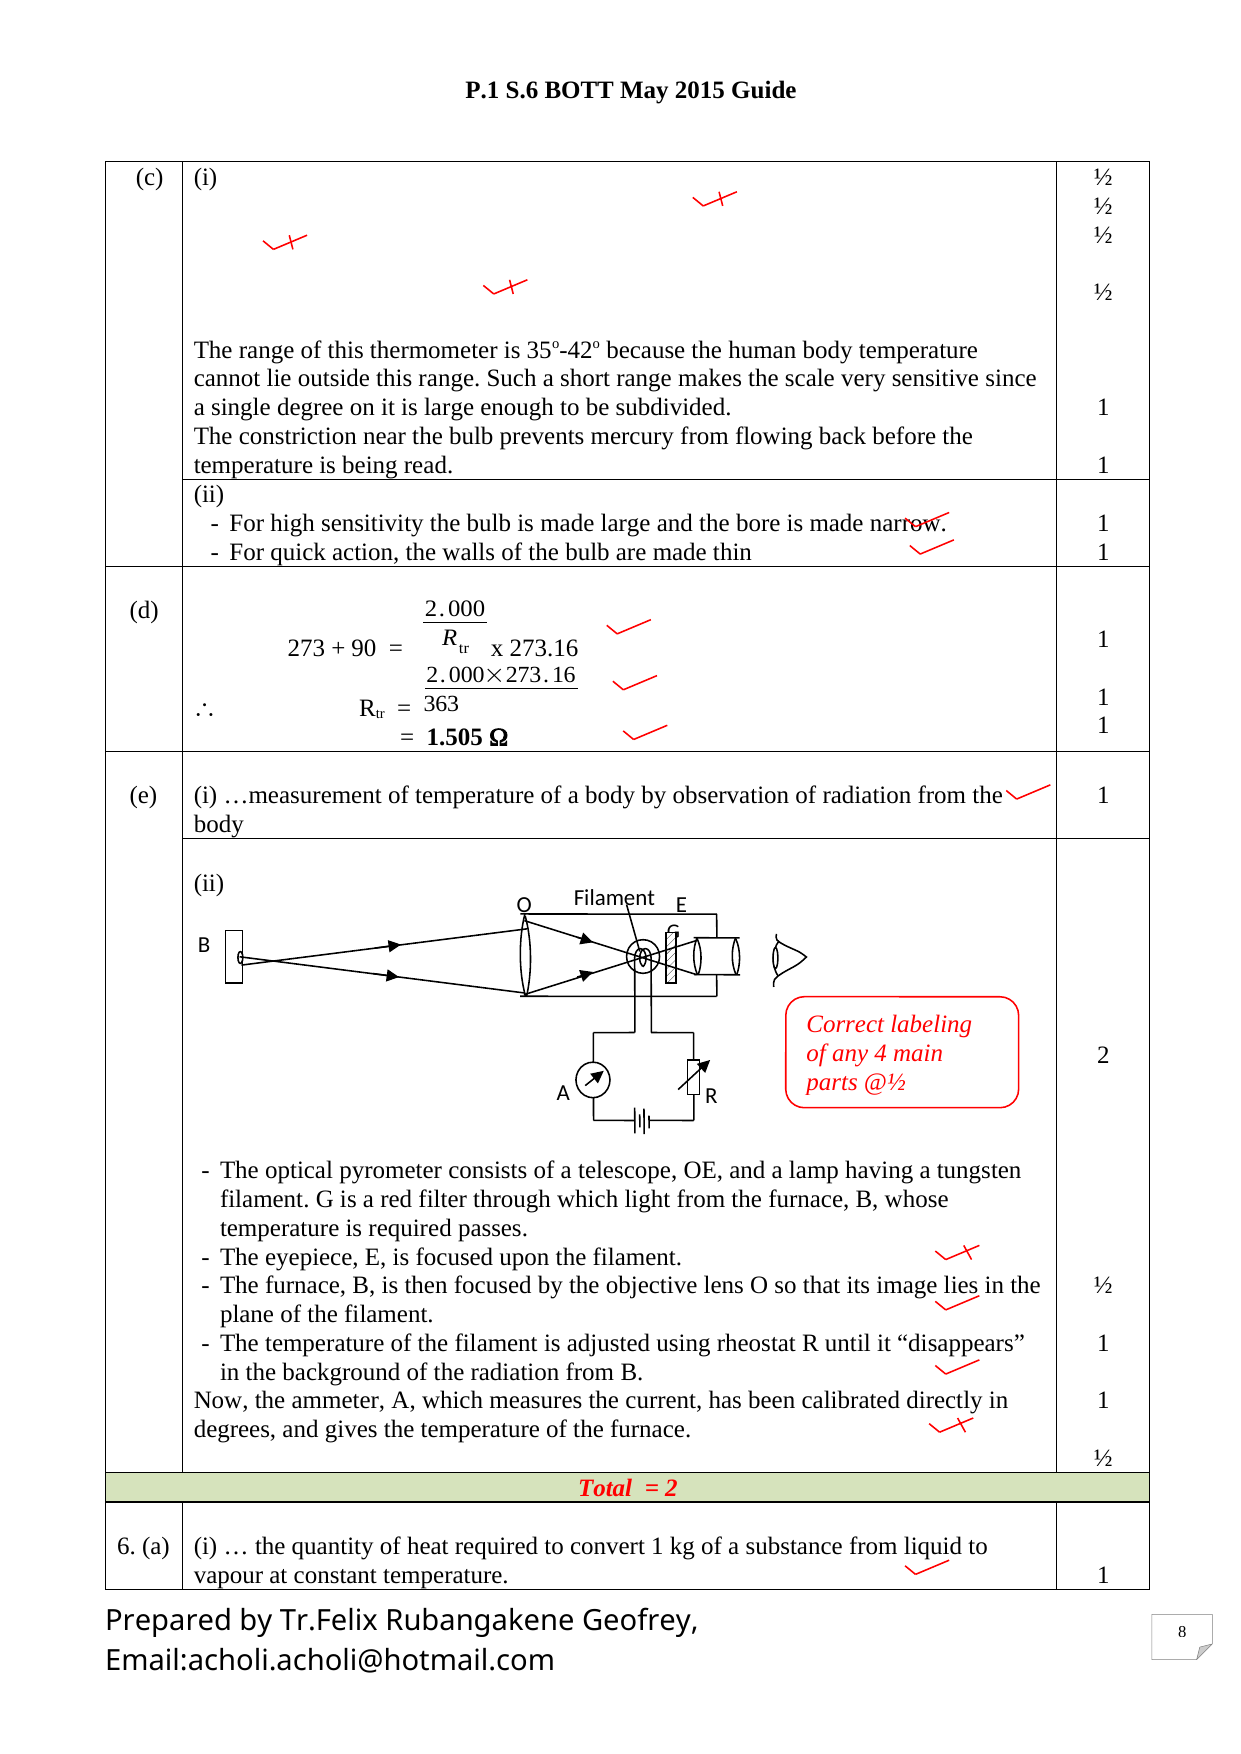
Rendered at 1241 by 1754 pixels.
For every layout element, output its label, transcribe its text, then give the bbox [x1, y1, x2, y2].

table_cell 1 [1057, 752, 1149, 838]
table_cell (i) … the quantity of heat required to convert 1 kg of a substance from liquid to vapour at constant temperature. [183, 1503, 1056, 1589]
table_cell (e) [106, 752, 182, 1472]
table_cell 1 [1057, 1503, 1149, 1589]
table_cell Total = 2 [106, 1473, 1149, 1501]
table_cell (d) [106, 567, 182, 751]
table_cell 1 1 1 [1057, 567, 1149, 751]
table_cell (ii) For high sensitivity the bulb is made large and the bore is made narrow. For quick action, the walls of the bulb are made thin [183, 480, 1056, 566]
table_cell (c) [106, 162, 182, 566]
table_cell (i) …measurement of temperature of a body by observation of radiation from the body [183, 752, 1056, 838]
table_cell (ii) The optical pyrometer consists of a telescope, OE, and a lamp having a tungsten filament. G is a red filter through which light from the furnace, B, whose temperature is required passes. The eyepiece, E, is focused upon the filament. The furnace, B, is then focused by the objective lens O so that its image lies in the plane of the filament. The temperature of the filament is adjusted using rheostat R until it “disappears” in the background of the radiation from B. Now, the ammeter, A, which measures the current, has been calibrated directly in degrees, and gives the temperature of the furnace. [183, 839, 1056, 1472]
table_cell 1 1 [1057, 480, 1149, 566]
table_cell 2 ½ 1 1 ½ [1057, 839, 1149, 1472]
table_cell 273 + 90 = x 273.16 Rtr = = 1.505 [183, 567, 1056, 751]
table_cell 6. (a) [106, 1503, 182, 1589]
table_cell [183, 162, 1056, 478]
table_cell ½ ½ ½ ½ 1 1 [1057, 162, 1149, 478]
